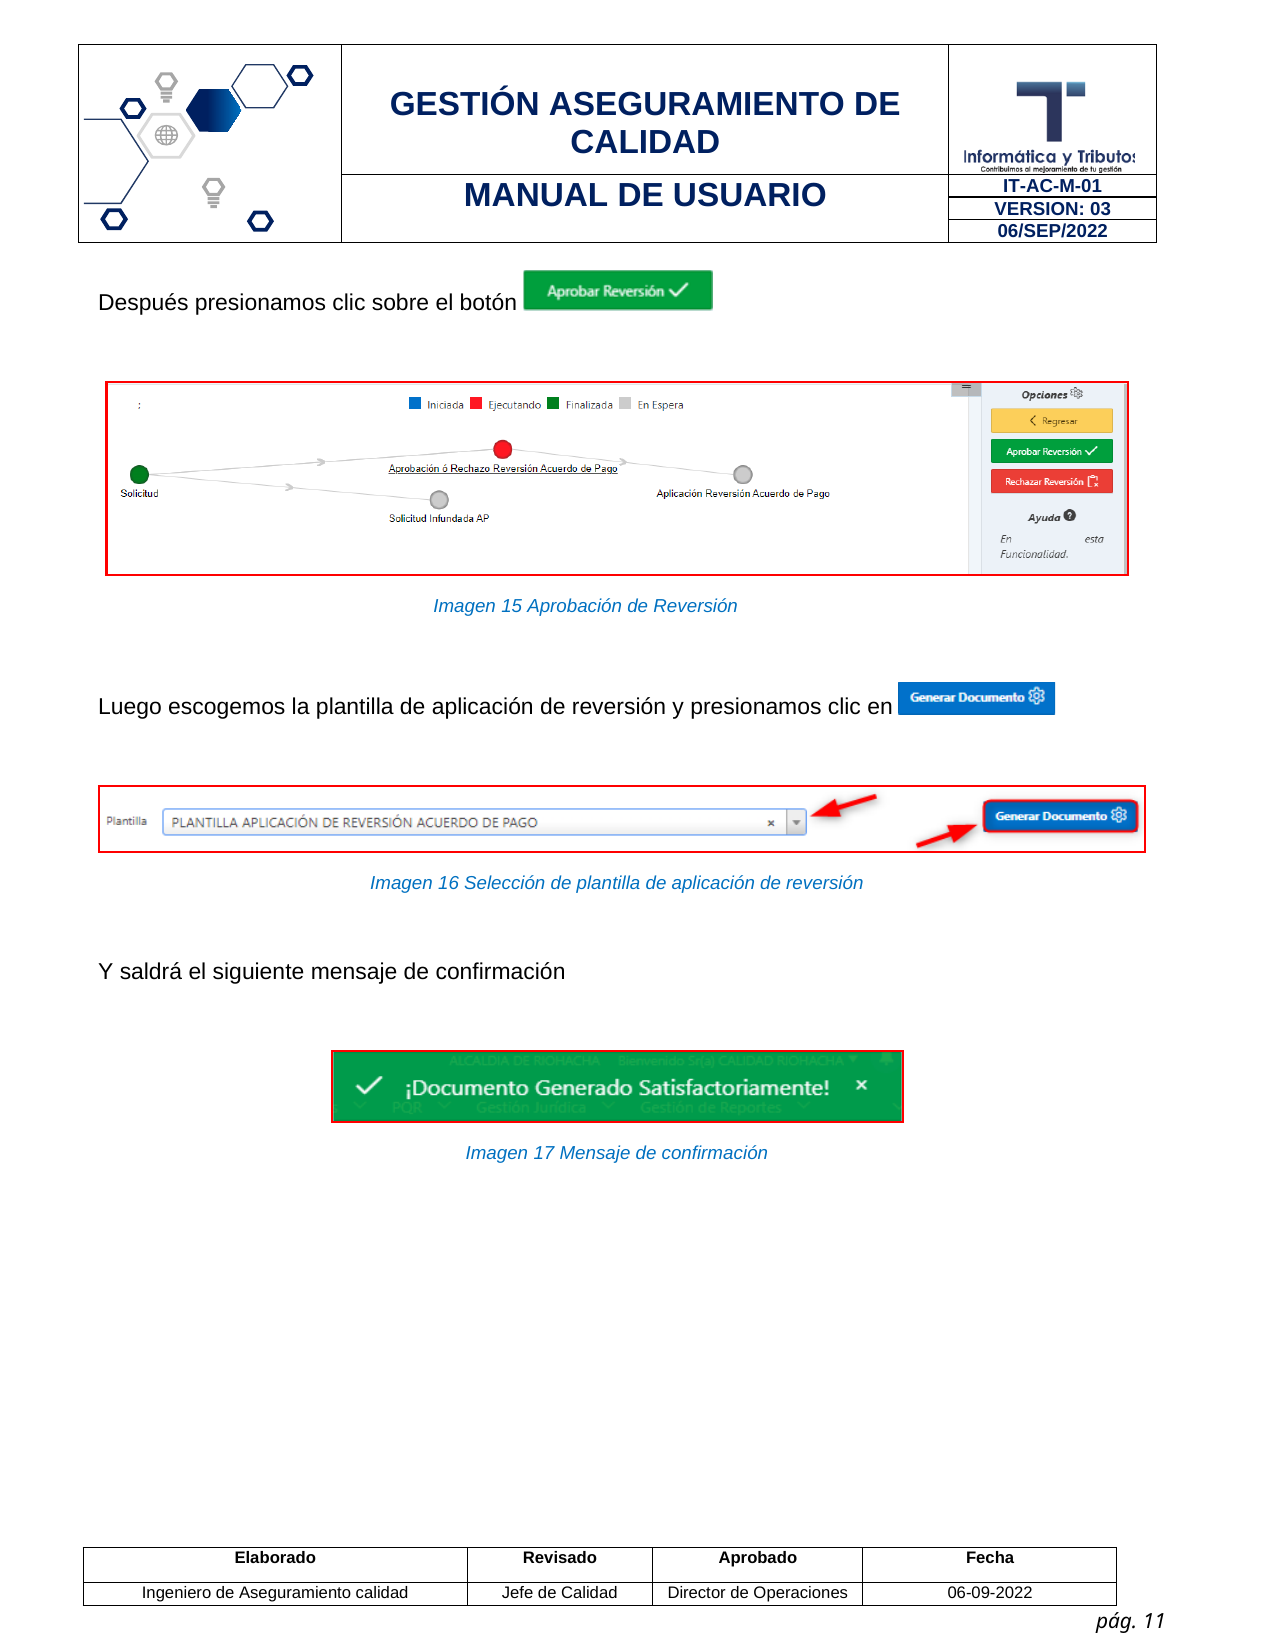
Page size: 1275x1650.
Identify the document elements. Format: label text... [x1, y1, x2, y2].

text Imagen 16 Selección de plantilla de aplicación de reversión [98, 871, 1137, 893]
picture [108, 383, 1127, 574]
picture [523, 270, 713, 311]
picture [333, 1052, 902, 1121]
text Después presionamos clic sobre el botón [98, 271, 1137, 315]
picture [100, 787, 1144, 851]
picture [962, 81, 1135, 172]
text Imagen 15 Aprobación de Reversión [98, 595, 1137, 616]
text Imagen 17 Mensaje de confirmación [98, 1141, 1137, 1163]
text Y saldrá el siguiente mensaje de confirmación [98, 958, 1137, 984]
picture [898, 682, 1056, 715]
text Luego escogemos la plantilla de aplicación de reversión y presionamos clic en [98, 682, 1137, 719]
